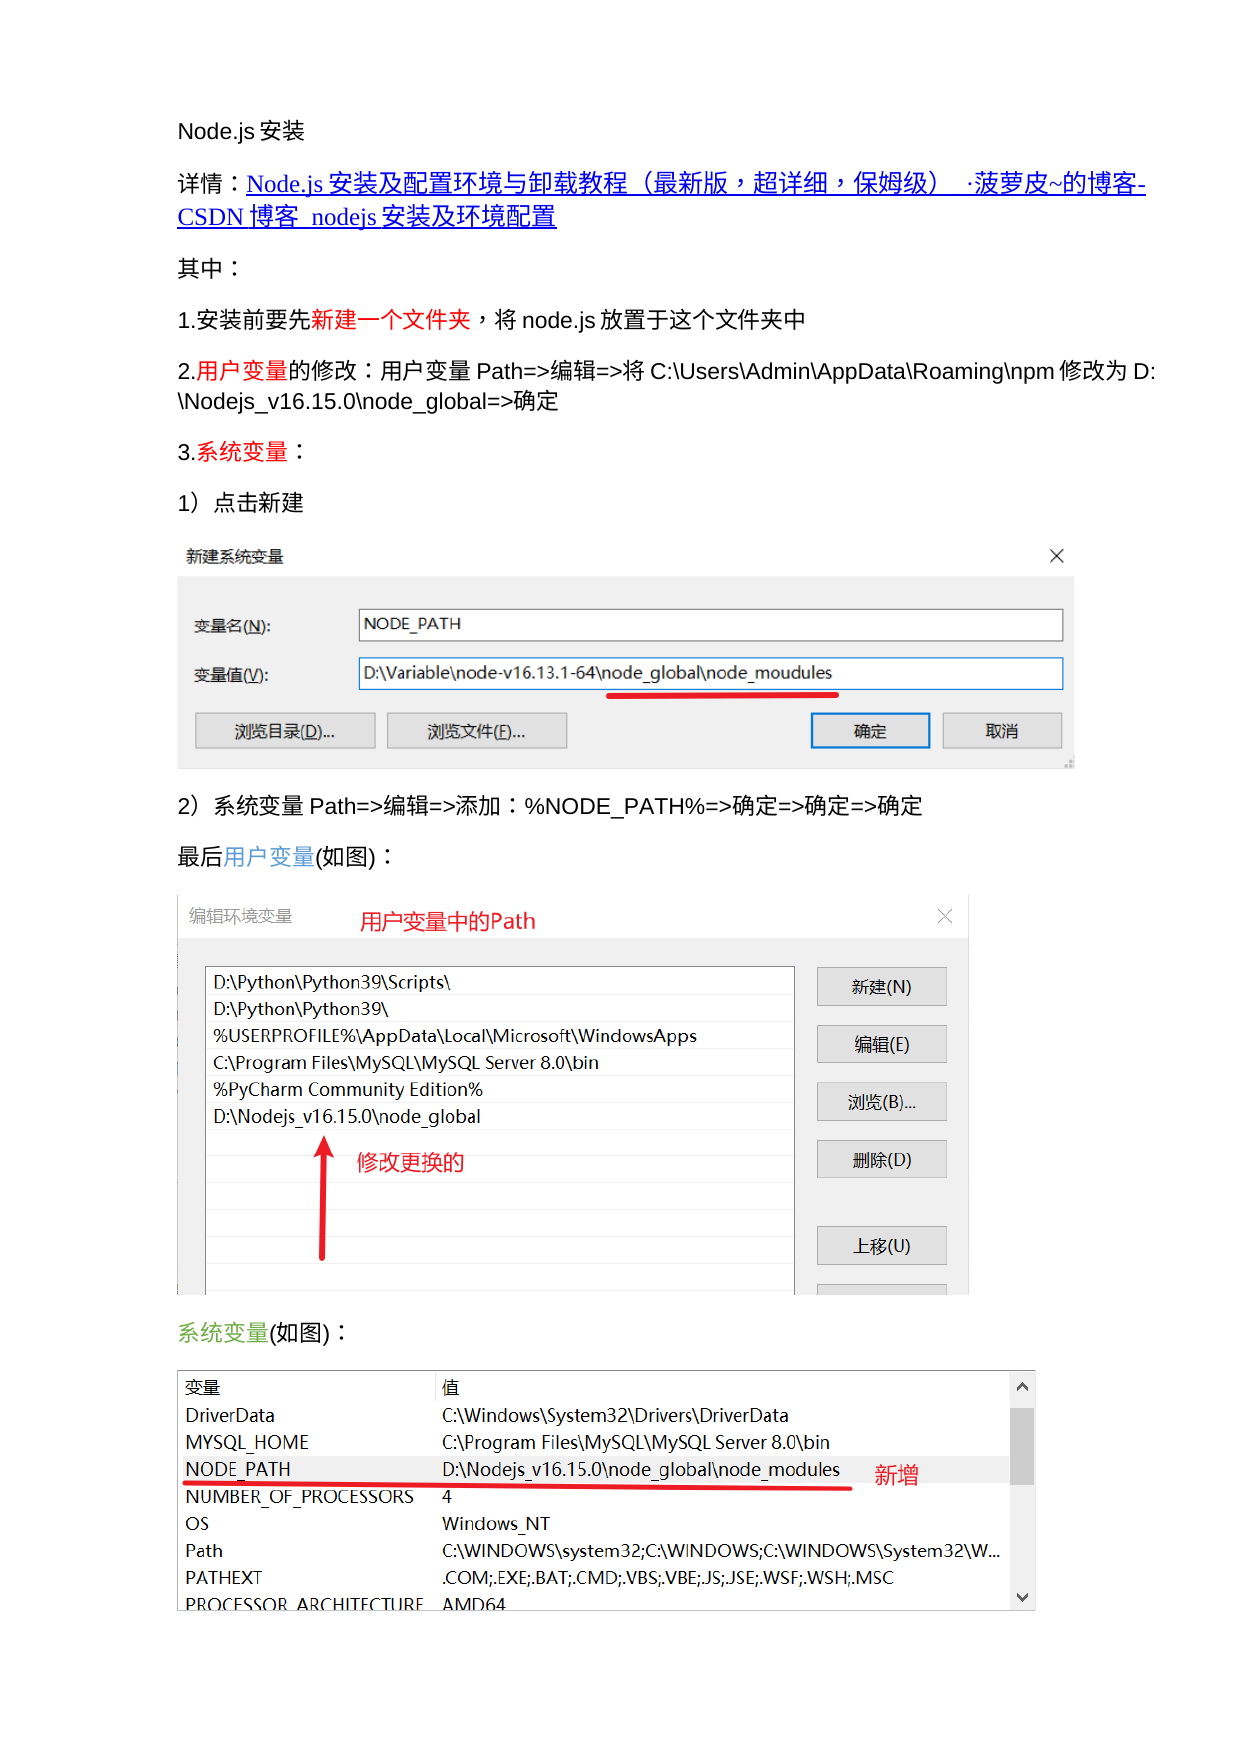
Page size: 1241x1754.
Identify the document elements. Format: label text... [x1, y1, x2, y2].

text 1.安装前要先新建一个文件夹，将node.js放置于这个文件夹中 [177, 307, 1152, 333]
text 最后用户变量(如图)： [177, 844, 1152, 870]
picture [177, 1370, 1036, 1611]
text 2.用户变量的修改：用户变量Path=>编辑=>将C:\Users\Admin\AppData\Roaming\npm修改为D:\Nodejs_v16.15.0\node_global=>确定 [177, 358, 1152, 415]
text 系统变量(如图)： [177, 1320, 1152, 1346]
text 3.系统变量： [177, 439, 1152, 466]
picture [177, 541, 1075, 769]
text 1）点击新建 [177, 490, 1152, 517]
text Node.js安装 [177, 118, 1152, 144]
text 2）系统变量Path=>编辑=>添加：%NODE_PATH%=>确定=>确定=>确定 [177, 793, 1152, 819]
text 详情：Node.js安装及配置环境与卸载教程（最新版，超详细，保姆级）_·菠萝皮~的博客-CSDN博客_nodejs安装及环境配置 [177, 169, 1152, 231]
picture [177, 895, 969, 1295]
text 其中： [177, 256, 1152, 282]
